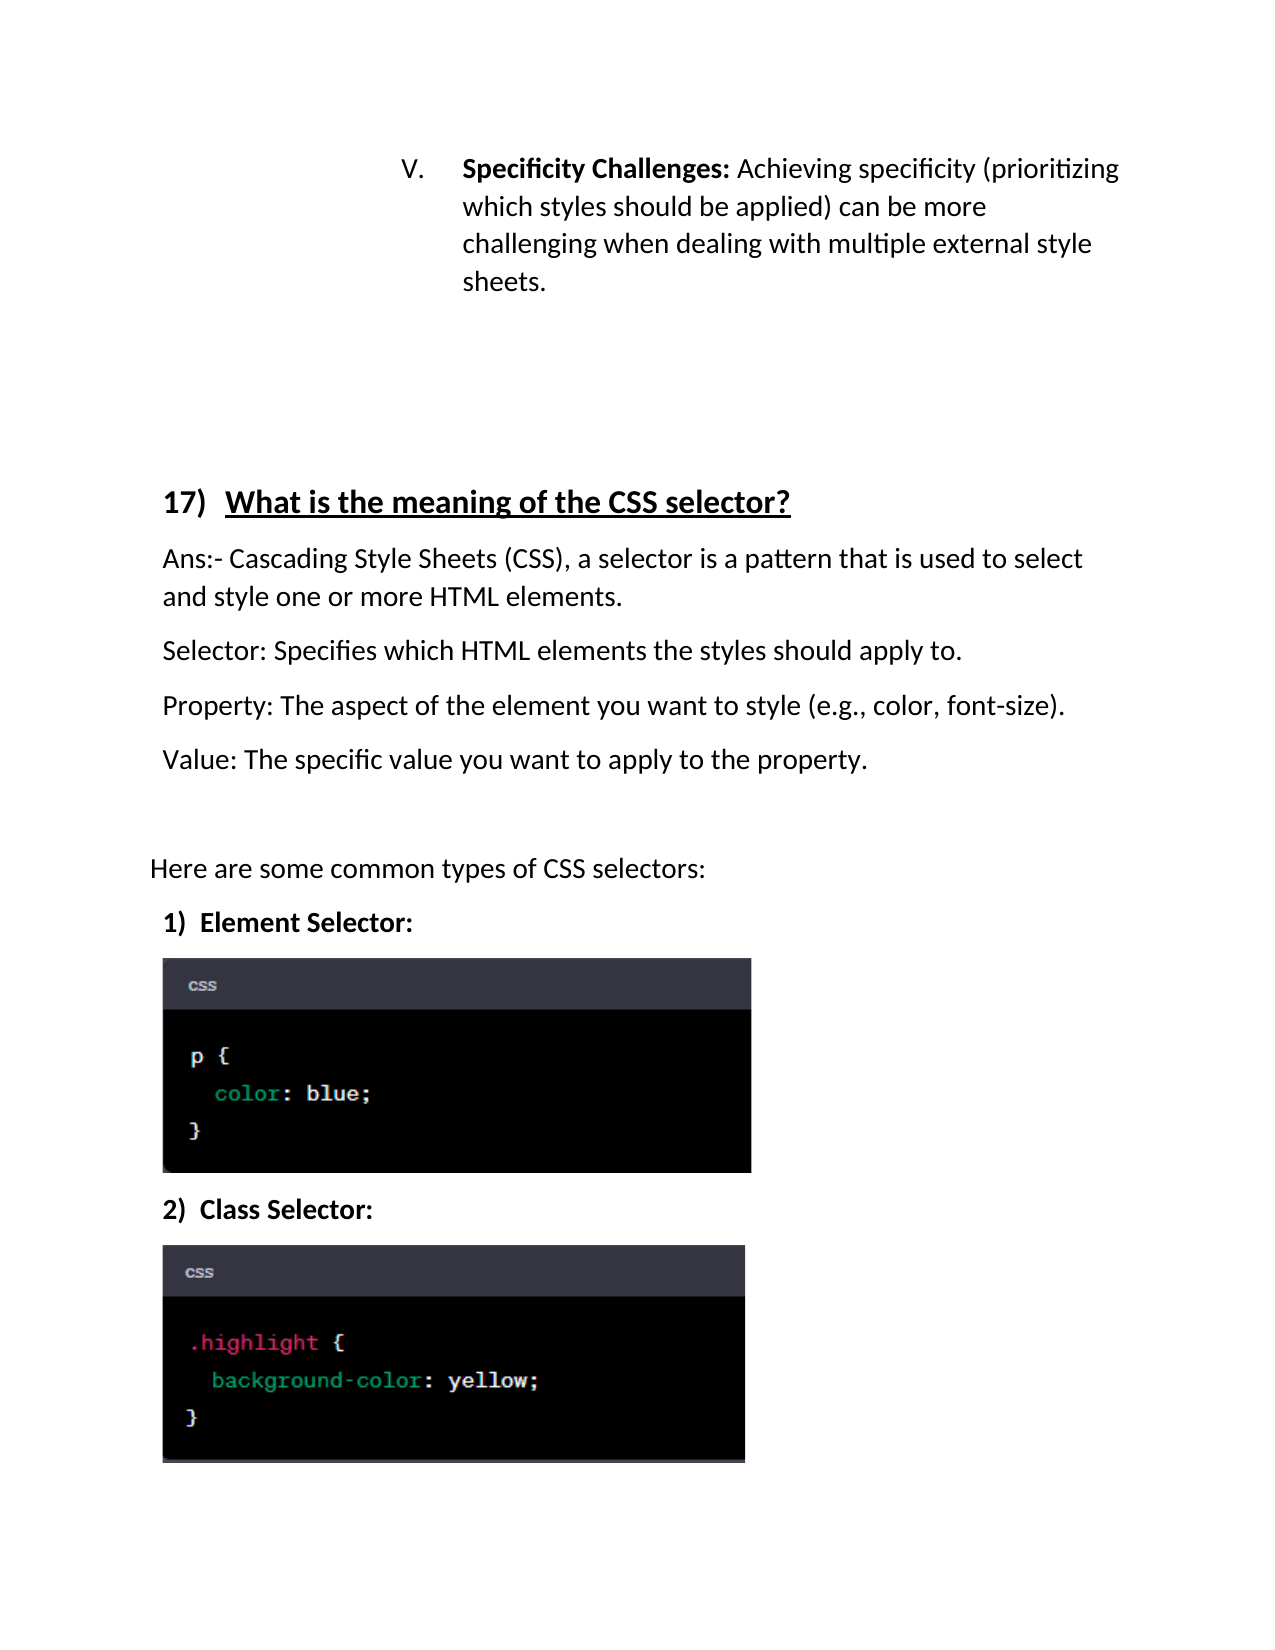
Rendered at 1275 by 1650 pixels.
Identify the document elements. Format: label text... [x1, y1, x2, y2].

text Property: The aspect of the element you want to style (e.g., color, font-size). [162, 687, 1125, 722]
text Selector: Specifies which HTML elements the styles should apply to. [162, 632, 1125, 668]
text Ans:- Cascading Style Sheets (CSS), a selector is a pattern that is used to select and style one or more HTML elements. [162, 540, 1125, 614]
picture [162, 1245, 746, 1463]
list Specificity Challenges: Achieving specificity (prioritizing which styles should be applied) can be more challenging when dealing with multiple external style sheets. [425, 150, 1125, 299]
list What is the meaning of the CSS selector? [162, 481, 1125, 521]
text Value: The specific value you want to apply to the property. [162, 741, 1125, 777]
picture [162, 958, 752, 1173]
text Here are some common types of CSS selectors: [150, 850, 1125, 886]
list Class Selector: [162, 1191, 1125, 1227]
list Element Selector: [162, 904, 1125, 940]
